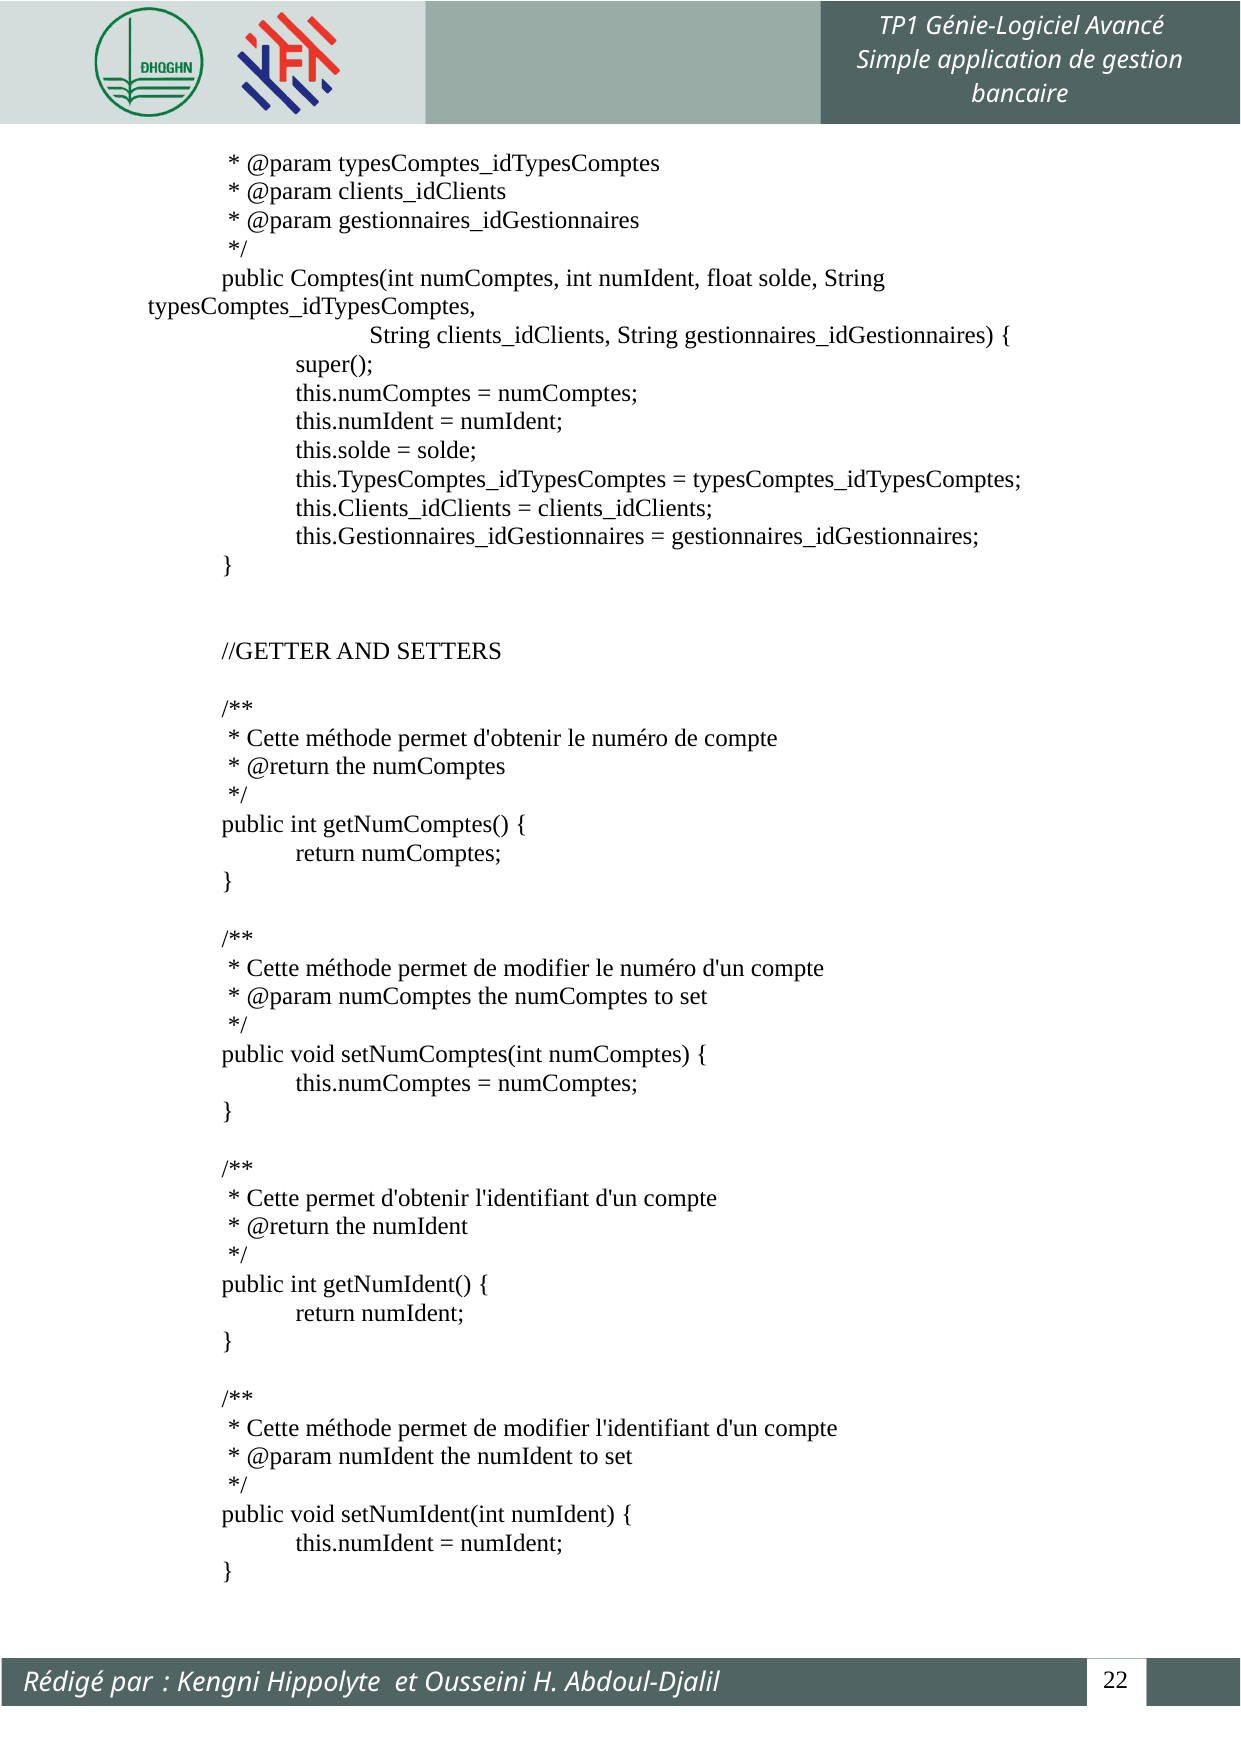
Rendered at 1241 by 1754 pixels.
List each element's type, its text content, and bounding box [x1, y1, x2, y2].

text * @param typesComptes_idTypesComptes [148, 148, 1093, 176]
text * @return the numIdent [148, 1211, 1093, 1240]
text this.Gestionnaires_idGestionnaires = gestionnaires_idGestionnaires; [148, 521, 1093, 550]
text } [148, 866, 1093, 895]
text this.numIdent = numIdent; [148, 1528, 1093, 1556]
text //GETTER AND SETTERS [148, 636, 1093, 665]
text */ [148, 1470, 1093, 1499]
text * @param numComptes the numComptes to set [148, 981, 1093, 1010]
text String clients_idClients, String gestionnaires_idGestionnaires) { [148, 320, 1093, 349]
text this.numComptes = numComptes; [148, 1068, 1093, 1096]
picture [1, 1658, 1241, 1706]
text this.numIdent = numIdent; [148, 406, 1093, 435]
text /** [148, 1154, 1093, 1183]
text this.Clients_idClients = clients_idClients; [148, 493, 1093, 521]
text */ [148, 234, 1093, 263]
text public int getNumIdent() { [148, 1269, 1093, 1298]
text /** [148, 924, 1093, 953]
text * Cette permet d'obtenir l'identifiant d'un compte [148, 1183, 1093, 1211]
text * @param clients_idClients [148, 176, 1093, 205]
text } [148, 1096, 1093, 1125]
text * Cette méthode permet de modifier le numéro d'un compte [148, 953, 1093, 981]
text * @param numIdent the numIdent to set [148, 1441, 1093, 1470]
text * Cette méthode permet d'obtenir le numéro de compte [148, 723, 1093, 751]
text } [148, 1556, 1093, 1585]
text this.TypesComptes_idTypesComptes = typesComptes_idTypesComptes; [148, 464, 1093, 493]
text } [148, 550, 1093, 579]
text * @param gestionnaires_idGestionnaires [148, 205, 1093, 234]
text */ [148, 1240, 1093, 1269]
text /** [148, 1384, 1093, 1413]
text */ [148, 780, 1093, 809]
text public void setNumComptes(int numComptes) { [148, 1039, 1093, 1068]
text return numComptes; [148, 838, 1093, 866]
text * @return the numComptes [148, 751, 1093, 780]
text * Cette méthode permet de modifier l'identifiant d'un compte [148, 1413, 1093, 1441]
text /** [148, 694, 1093, 723]
text return numIdent; [148, 1298, 1093, 1326]
text */ [148, 1010, 1093, 1039]
text super(); [148, 349, 1093, 378]
picture [0, 1, 1241, 124]
text this.solde = solde; [148, 435, 1093, 464]
text this.numComptes = numComptes; [148, 378, 1093, 406]
text public int getNumComptes() { [148, 809, 1093, 838]
text public void setNumIdent(int numIdent) { [148, 1499, 1093, 1528]
text } [148, 1326, 1093, 1355]
text public Comptes(int numComptes, int numIdent, float solde, String typesComptes_idTypesComptes, [148, 263, 1093, 320]
